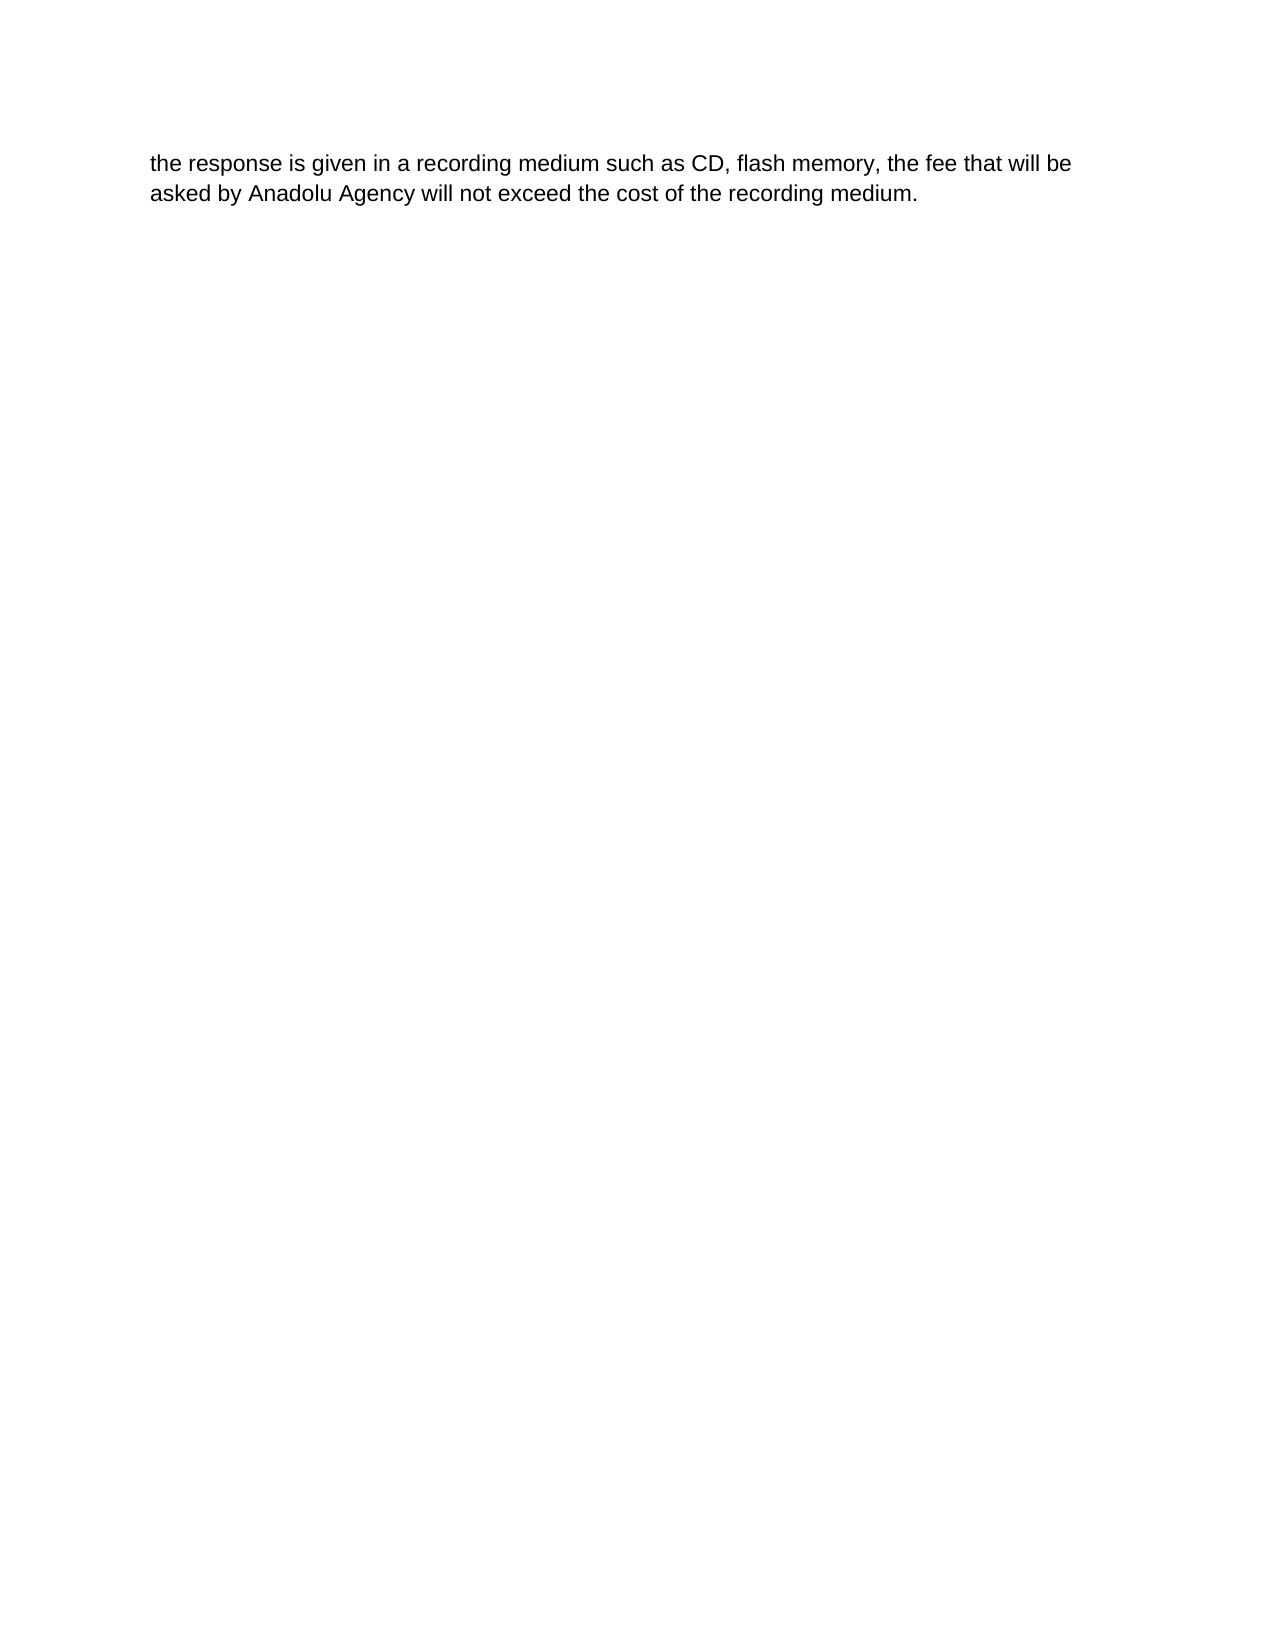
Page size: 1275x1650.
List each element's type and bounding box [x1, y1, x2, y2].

text [150, 150, 1125, 207]
